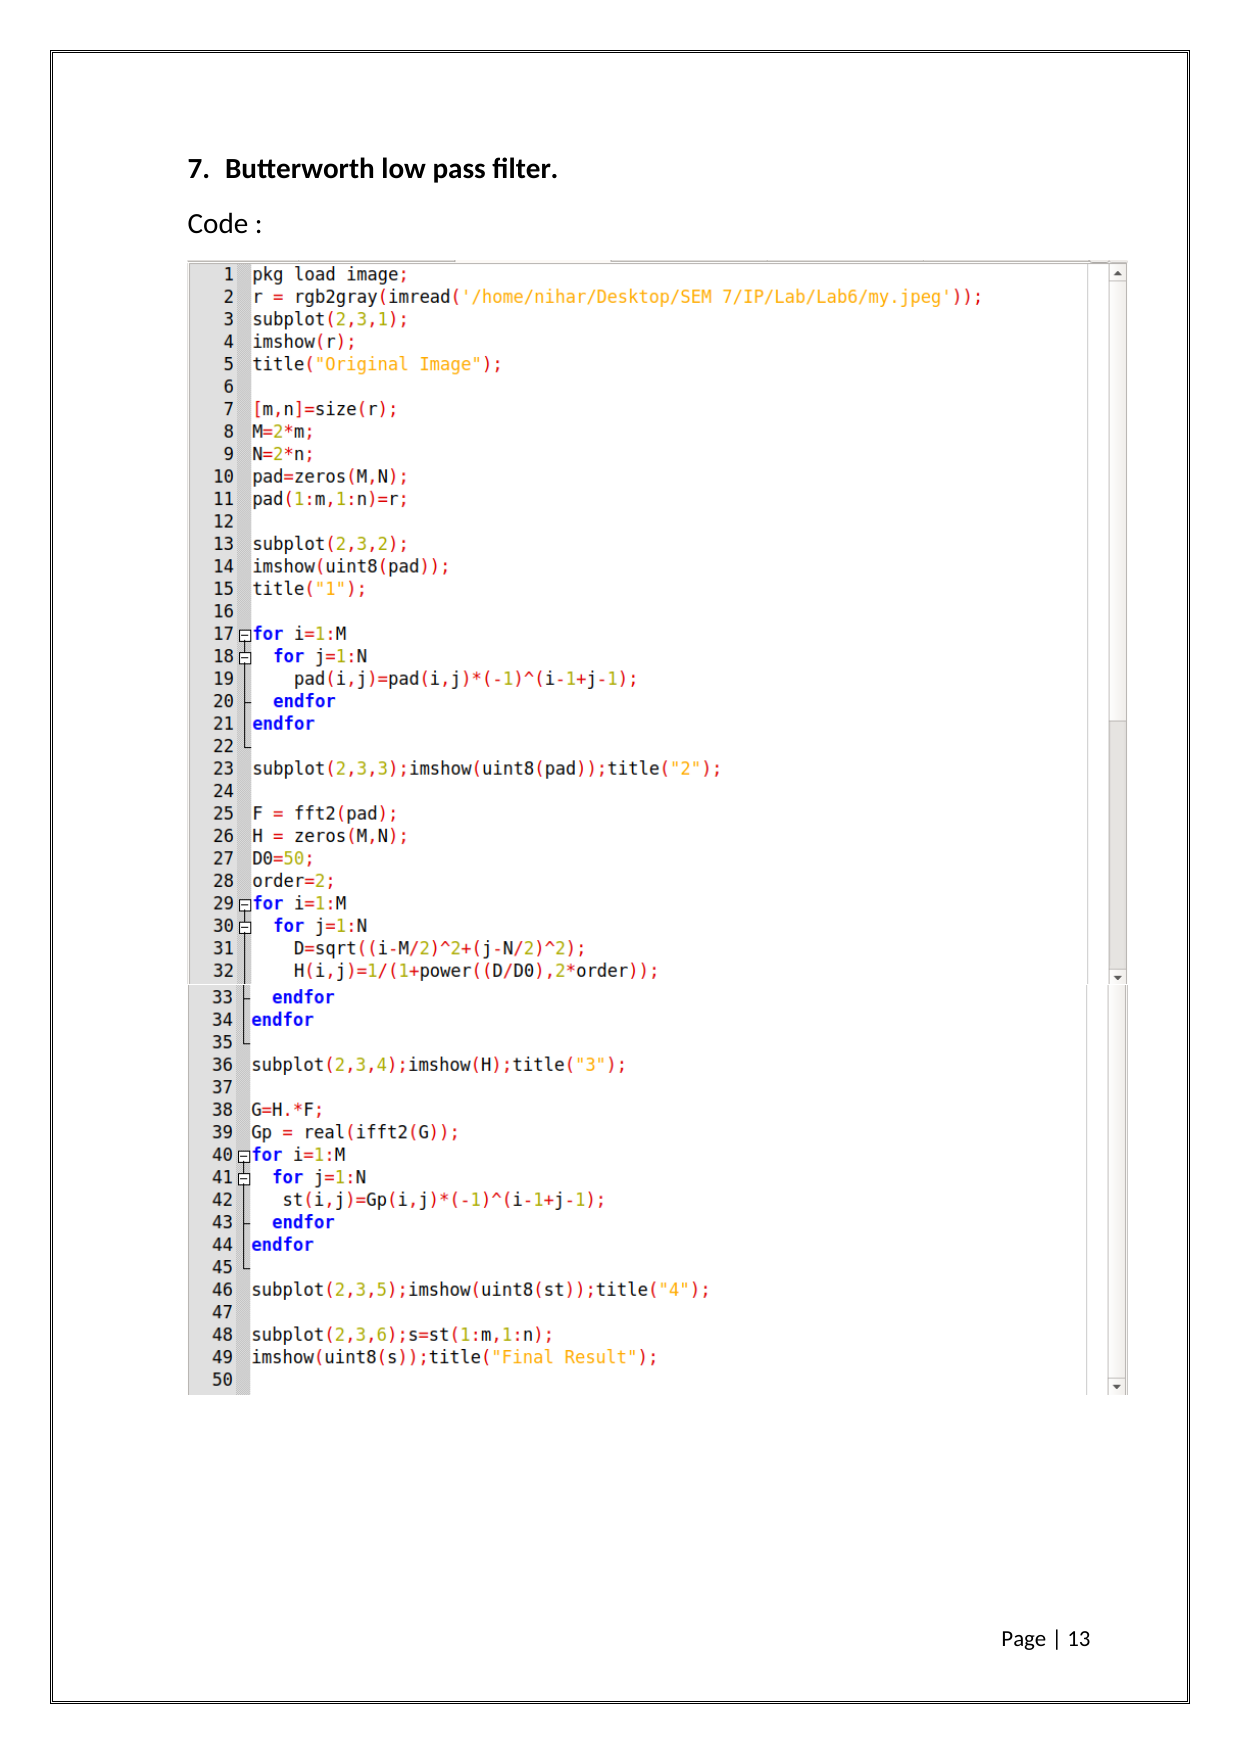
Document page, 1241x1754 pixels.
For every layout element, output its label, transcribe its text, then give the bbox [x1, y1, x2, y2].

text Code : [187, 205, 1090, 241]
picture [187, 260, 1128, 984]
list Butterworth low pass filter. [187, 150, 1090, 186]
picture [187, 985, 1128, 1395]
